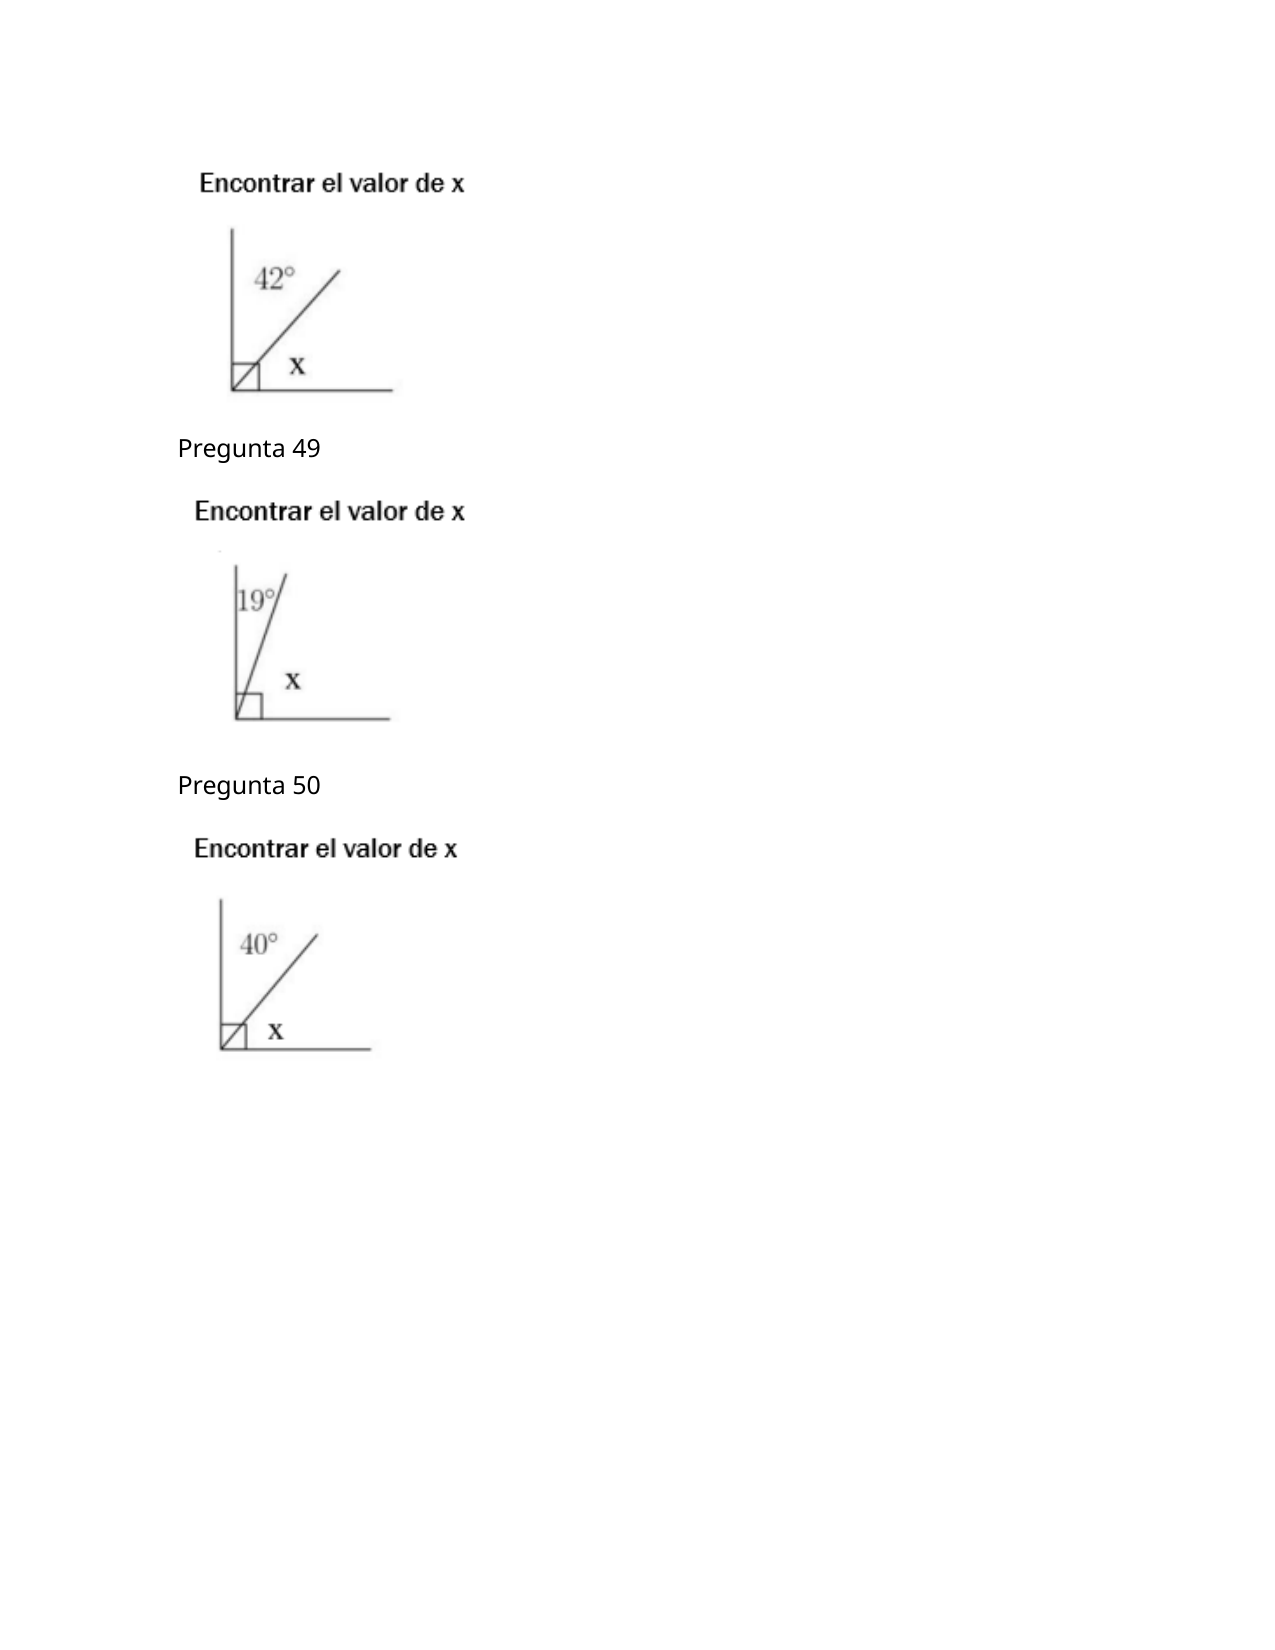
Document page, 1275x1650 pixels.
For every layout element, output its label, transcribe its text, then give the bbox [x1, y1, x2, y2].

picture [177, 823, 490, 1071]
text Pregunta 50 [177, 768, 1098, 802]
text Pregunta 49 [177, 430, 1098, 464]
picture [177, 486, 486, 747]
picture [177, 147, 480, 409]
